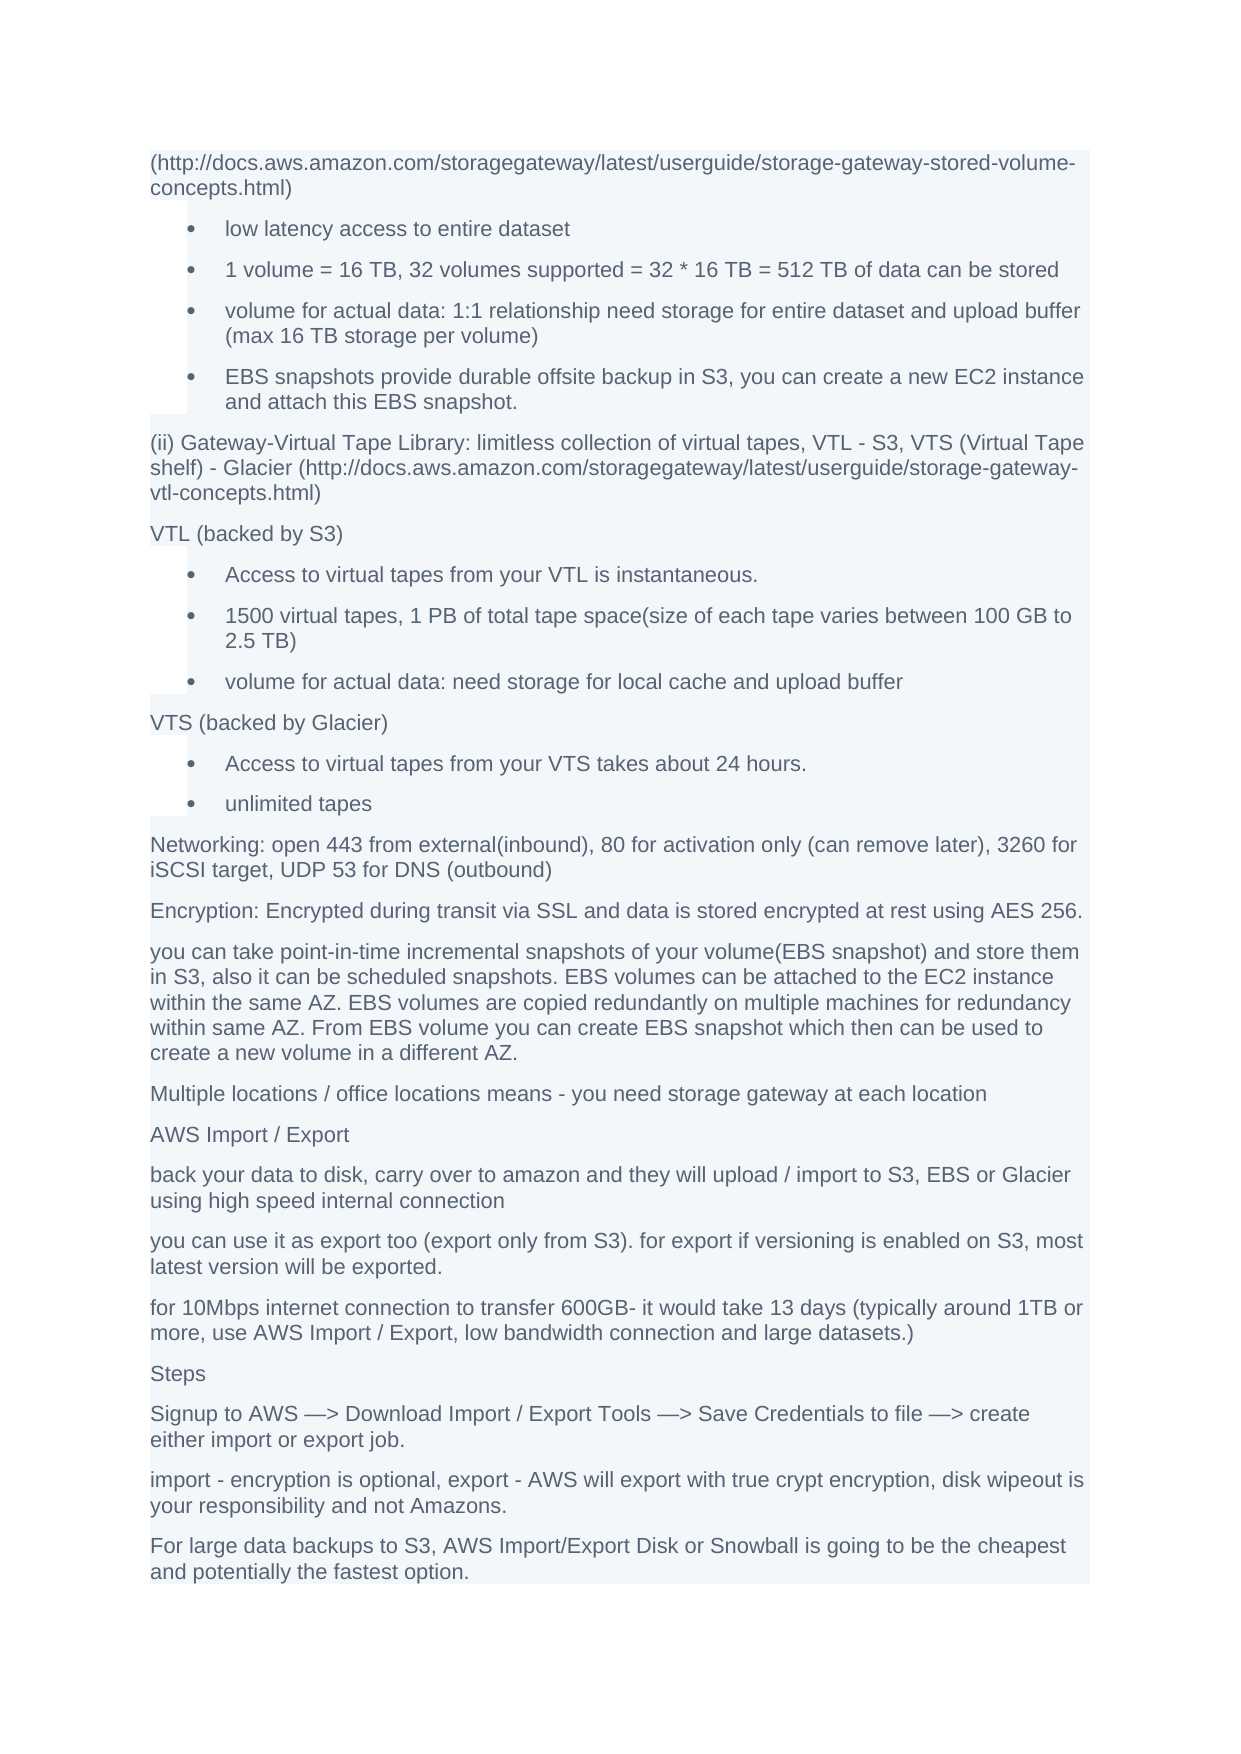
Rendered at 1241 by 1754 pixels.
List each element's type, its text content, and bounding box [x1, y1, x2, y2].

list volume for actual data: 1:1 relationship need storage for entire dataset and upload buffer (max 16 TB storage per volume) [187, 298, 1090, 348]
text AWS Import / Export [150, 1121, 1090, 1147]
text Steps [150, 1360, 1090, 1386]
list Access to virtual tapes from your VTL is instantaneous. [187, 562, 1090, 587]
list volume for actual data: need storage for local cache and upload buffer [187, 669, 1090, 694]
text VTL (backed by S3) [150, 521, 1090, 546]
list 1 volume = 16 TB, 32 volumes supported = 32 * 16 TB = 512 TB of data can be stored [187, 257, 1090, 282]
list Access to virtual tapes from your VTS takes about 24 hours. [187, 750, 1090, 776]
text (ii) Gateway-Virtual Tape Library: limitless collection of virtual tapes, VTL - S3, VTS (Virtual Tape shelf) - Glacier (http://docs.aws.amazon.com/storagegateway/latest/userguide/storage-gateway-vtl-concepts.html) [150, 430, 1090, 505]
text Networking: open 443 from external(inbound), 80 for activation only (can remove later), 3260 for iSCSI target, UDP 53 for DNS (outbound) [150, 832, 1090, 882]
list EBS snapshots provide durable offsite backup in S3, you can create a new EC2 instance and attach this EBS snapshot. [187, 364, 1090, 414]
list 1500 virtual tapes, 1 PB of total tape space(size of each tape varies between 100 GB to 2.5 TB) [187, 603, 1090, 653]
text For large data backups to S3, AWS Import/Export Disk or Snowball is going to be the cheapest and potentially the fastest option. [150, 1533, 1090, 1584]
text Signup to AWS —> Download Import / Export Tools —> Save Credentials to file —> create either import or export job. [150, 1401, 1090, 1452]
text back your data to disk, carry over to amazon and they will upload / import to S3, EBS or Glacier using high speed internal connection [150, 1162, 1090, 1213]
text Encryption: Encrypted during transit via SSL and data is stored encrypted at rest using AES 256. [150, 898, 1090, 923]
list unlimited tapes [187, 791, 1090, 816]
text Multiple locations / office locations means - you need storage gateway at each location [150, 1081, 1090, 1106]
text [150, 150, 1090, 200]
text VTS (backed by Glacier) [150, 709, 1090, 735]
text for 10Mbps internet connection to transfer 600GB- it would take 13 days (typically around 1TB or more, use AWS Import / Export, low bandwidth connection and large datasets.) [150, 1294, 1090, 1345]
text you can use it as export too (export only from S3). for export if versioning is enabled on S3, most latest version will be exported. [150, 1228, 1090, 1279]
text you can take point-in-time incremental snapshots of your volume(EBS snapshot) and store them in S3, also it can be scheduled snapshots. EBS volumes can be attached to the EC2 instance within the same AZ. EBS volumes are copied redundantly on multiple machines for redundancy within same AZ. From EBS volume you can create EBS snapshot which then can be used to create a new volume in a different AZ. [150, 939, 1090, 1065]
list low latency access to entire dataset [187, 216, 1090, 241]
text import - encryption is optional, export - AWS will export with true crypt encryption, disk wipeout is your responsibility and not Amazons. [150, 1467, 1090, 1518]
